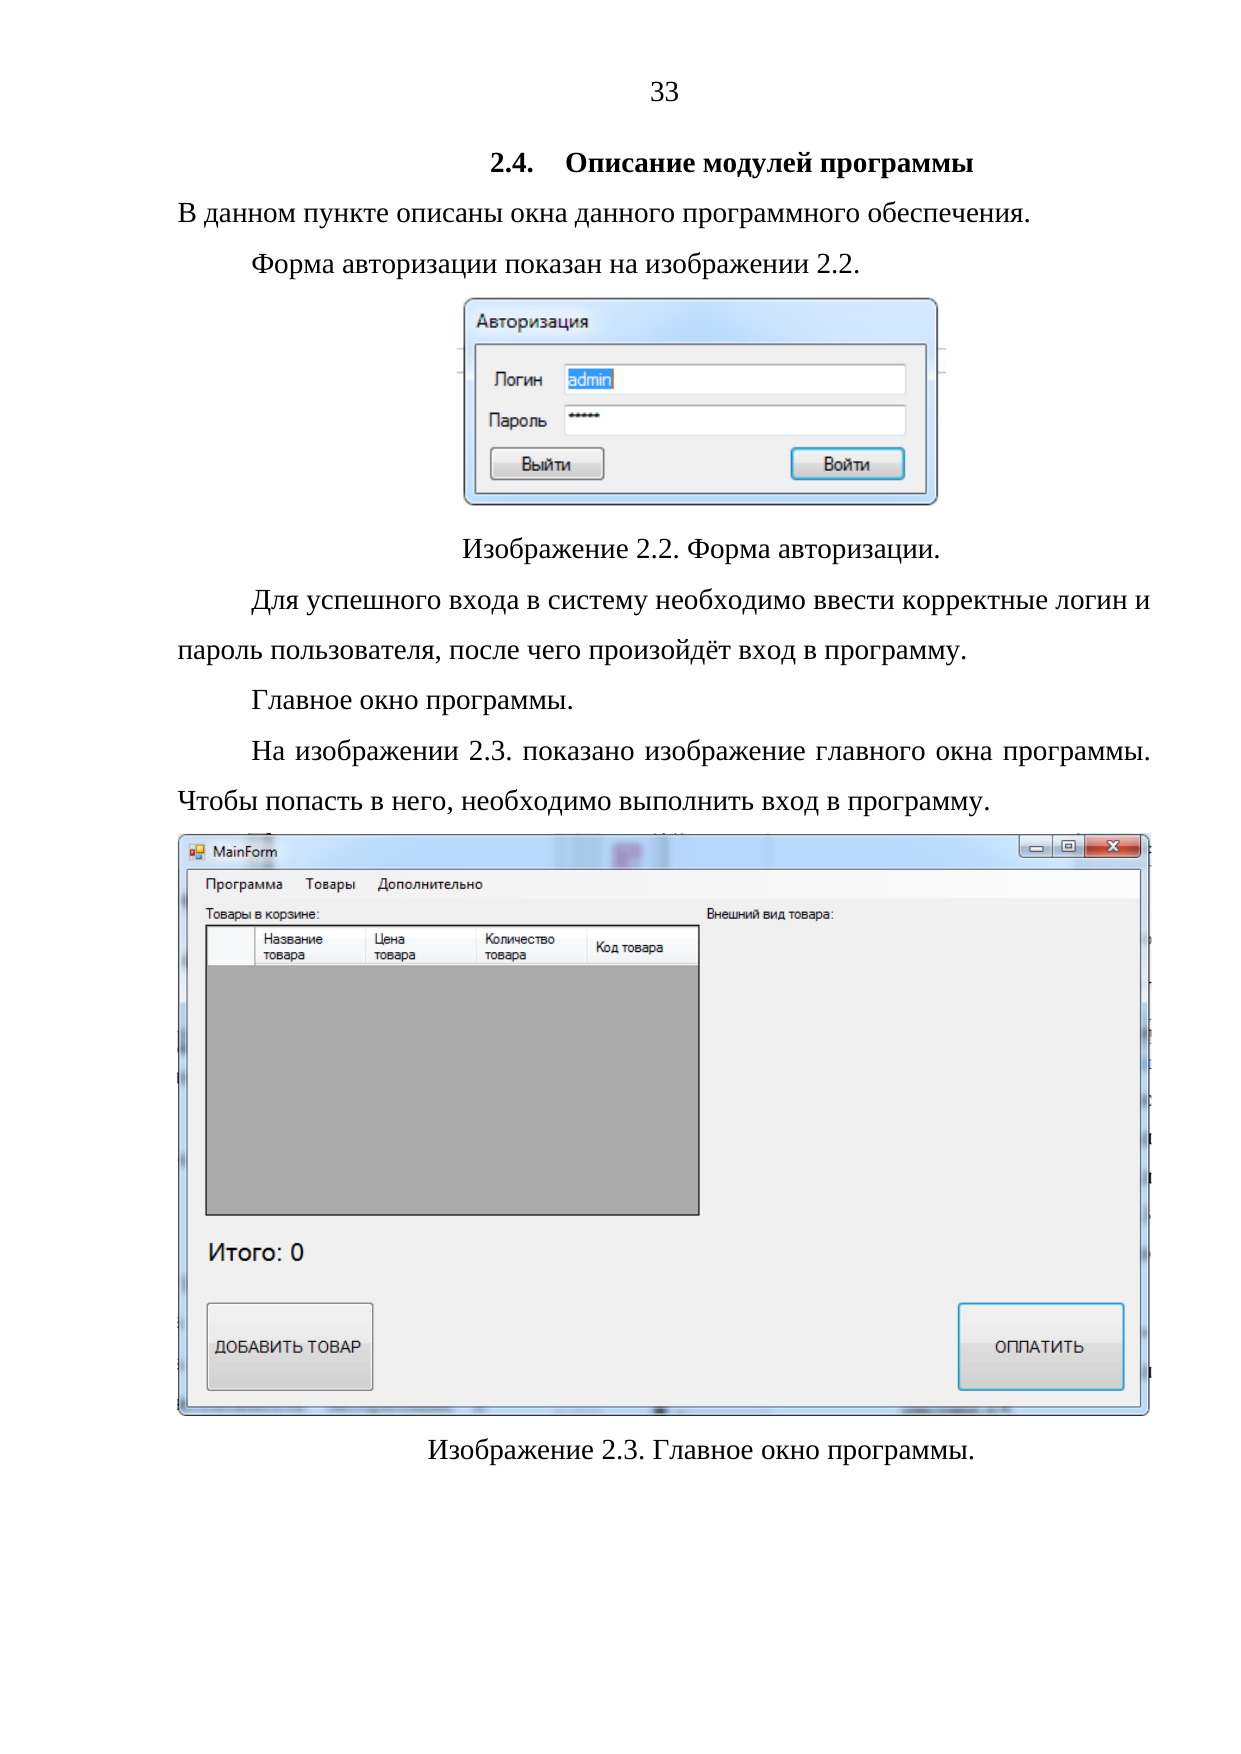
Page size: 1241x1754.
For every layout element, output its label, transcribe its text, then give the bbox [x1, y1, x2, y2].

text Главное окно программы. [177, 682, 1152, 716]
subtitle Описание модулей программы [312, 145, 1152, 179]
text В данном пункте описаны окна данного программного обеспечения. [177, 195, 1152, 229]
text Изображение 2.2. Форма авторизации. [177, 532, 1152, 565]
text Форма авторизации показан на изображении 2.2. [177, 246, 1152, 279]
picture [177, 833, 1152, 1416]
text На изображении 2.3. показано изображение главного окна программы. Чтобы попасть в него, необходимо выполнить вход в программу. [177, 733, 1152, 817]
picture [456, 296, 946, 515]
text Для успешного входа в систему необходимо ввести корректные логин и пароль пользователя, после чего произойдёт вход в программу. [177, 582, 1152, 666]
text Изображение 2.3. Главное окно программы. [177, 1432, 1152, 1466]
